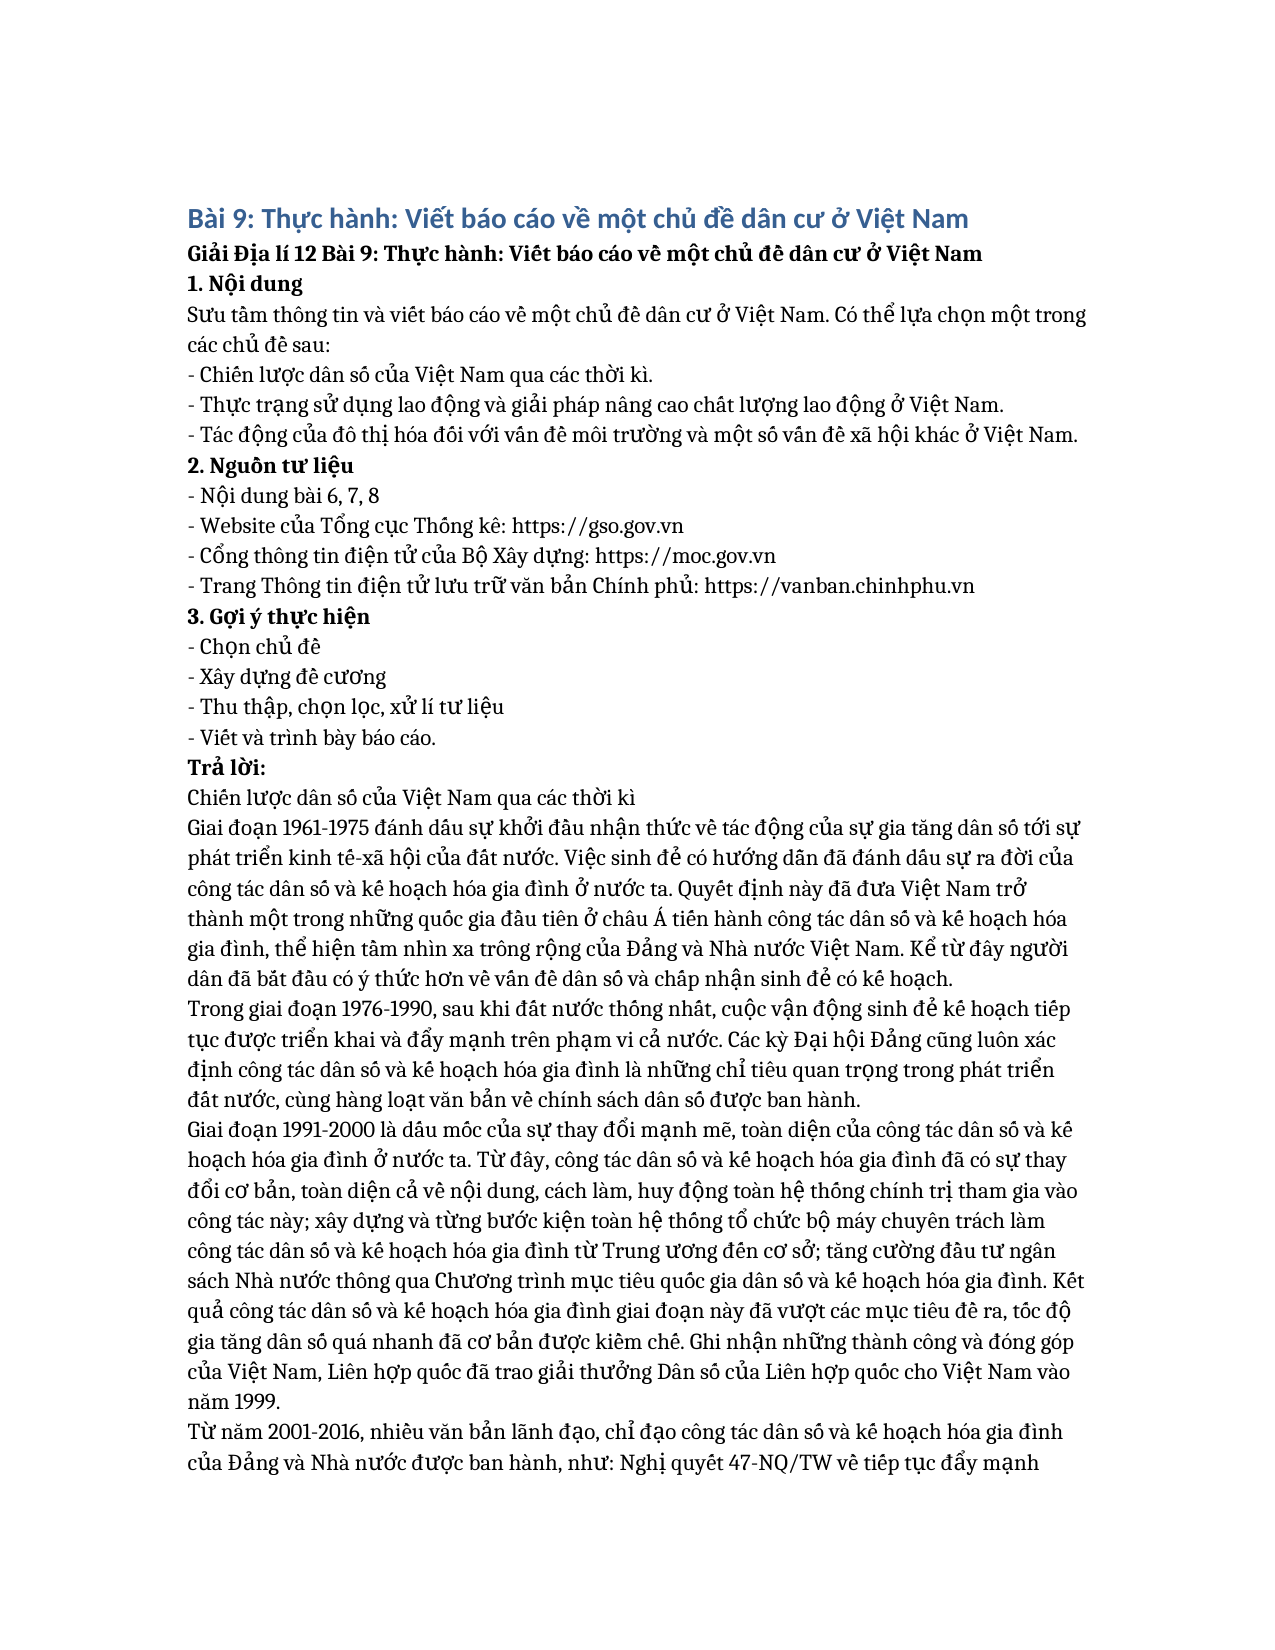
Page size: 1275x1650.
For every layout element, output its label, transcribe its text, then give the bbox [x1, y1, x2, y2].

subtitle Bài 9: Thực hành: Viết báo cáo về một chủ đề dân cư ở Việt Nam [187, 200, 1087, 236]
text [187, 241, 1087, 1476]
